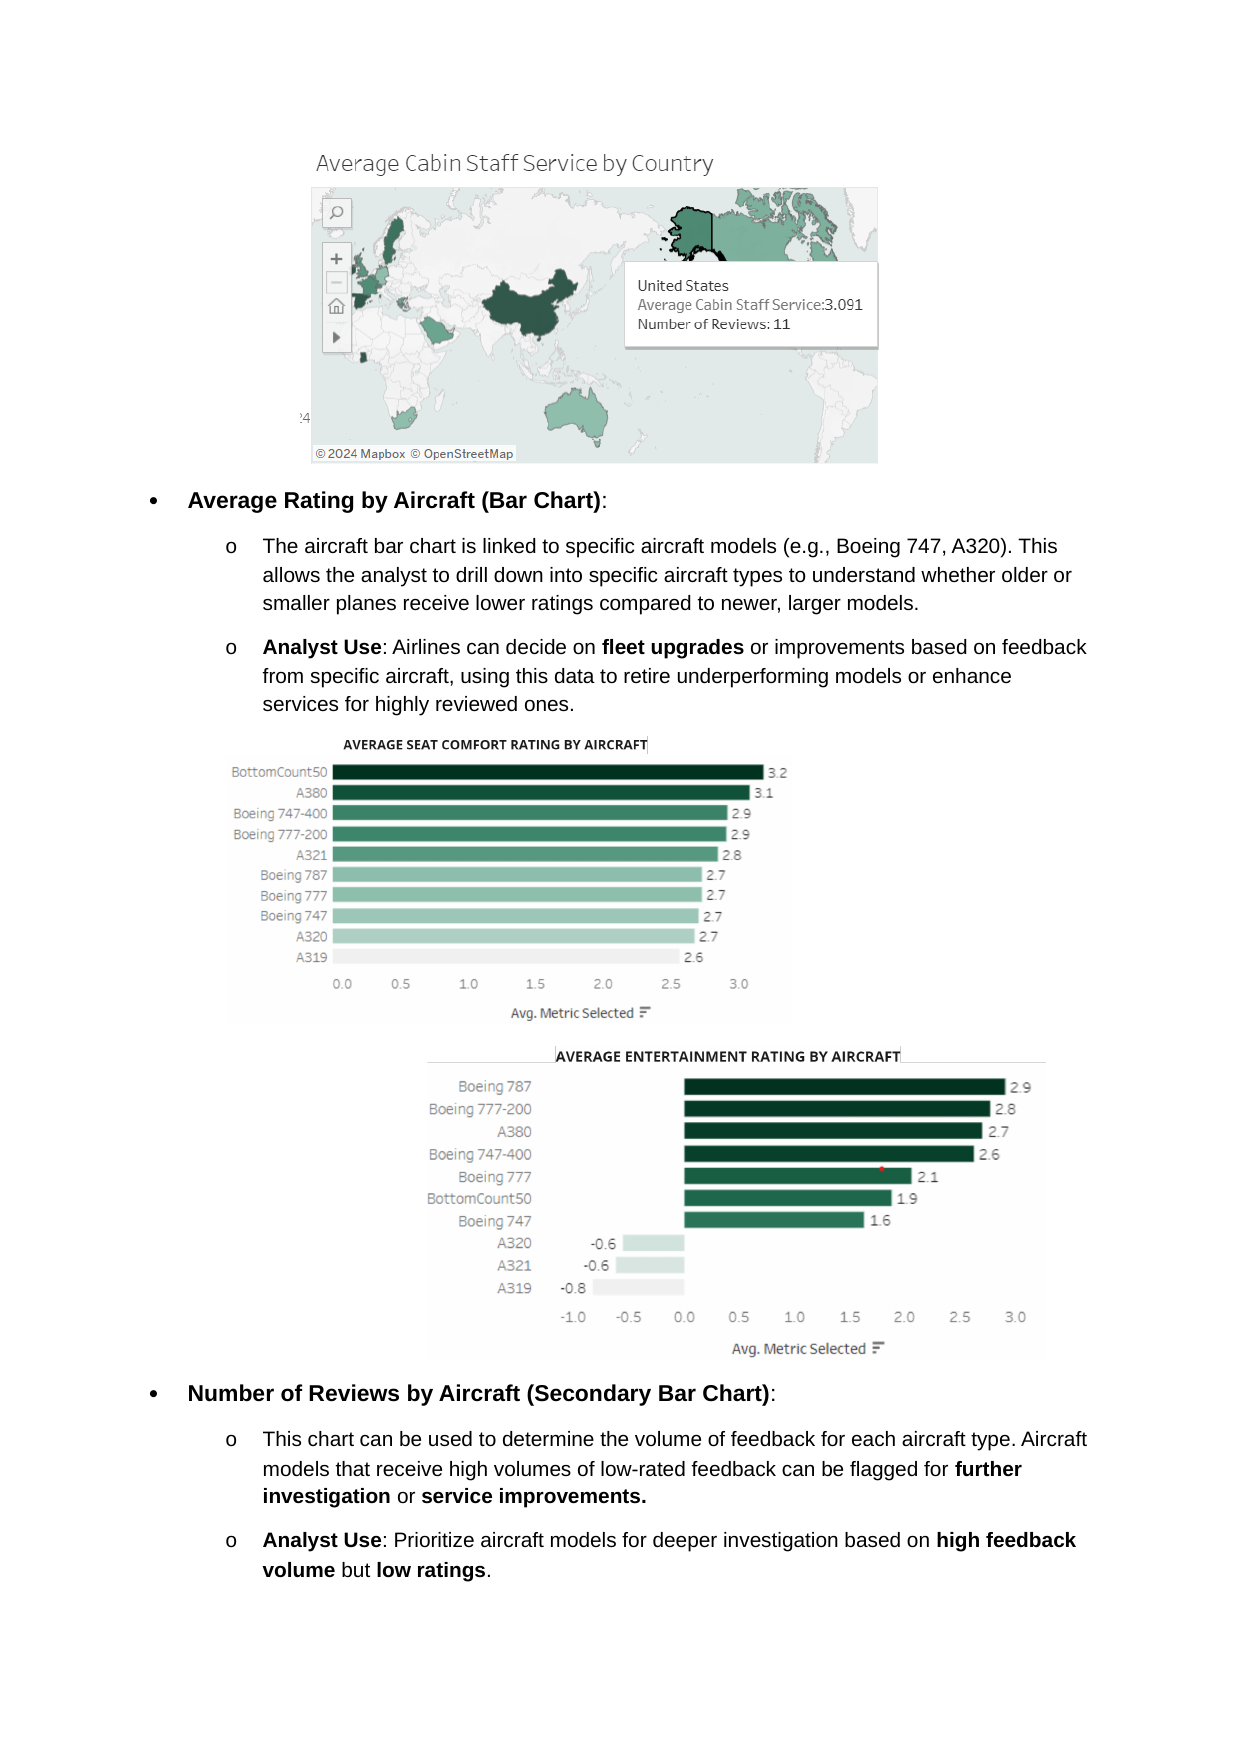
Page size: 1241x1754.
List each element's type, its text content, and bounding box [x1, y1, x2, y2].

list Analyst Use: Airlines can decide on fleet upgrades or improvements based on feedback from specific aircraft, using this data to retire underperforming models or enhance services for highly reviewed ones. [225, 635, 1090, 716]
list Average Rating by Aircraft (Bar Chart): [150, 487, 1090, 513]
list Analyst Use: Prioritize aircraft models for deeper investigation based on high feedback volume but low ratings. [225, 1528, 1090, 1581]
list Number of Reviews by Aircraft (Secondary Bar Chart): [150, 1380, 1090, 1407]
picture [225, 736, 793, 1025]
list This chart can be used to determine the volume of feedback for each aircraft type. Aircraft models that receive high volumes of low-rated feedback can be flagged for further investigation or service improvements. [225, 1427, 1090, 1508]
list The aircraft bar chart is linked to specific aircraft models (e.g., Boeing 747, A320). This allows the analyst to drill down into specific aircraft types to understand whether older or smaller planes receive lower ratings compared to newer, larger models. [225, 534, 1090, 615]
picture [300, 150, 879, 467]
picture [427, 1046, 1047, 1360]
